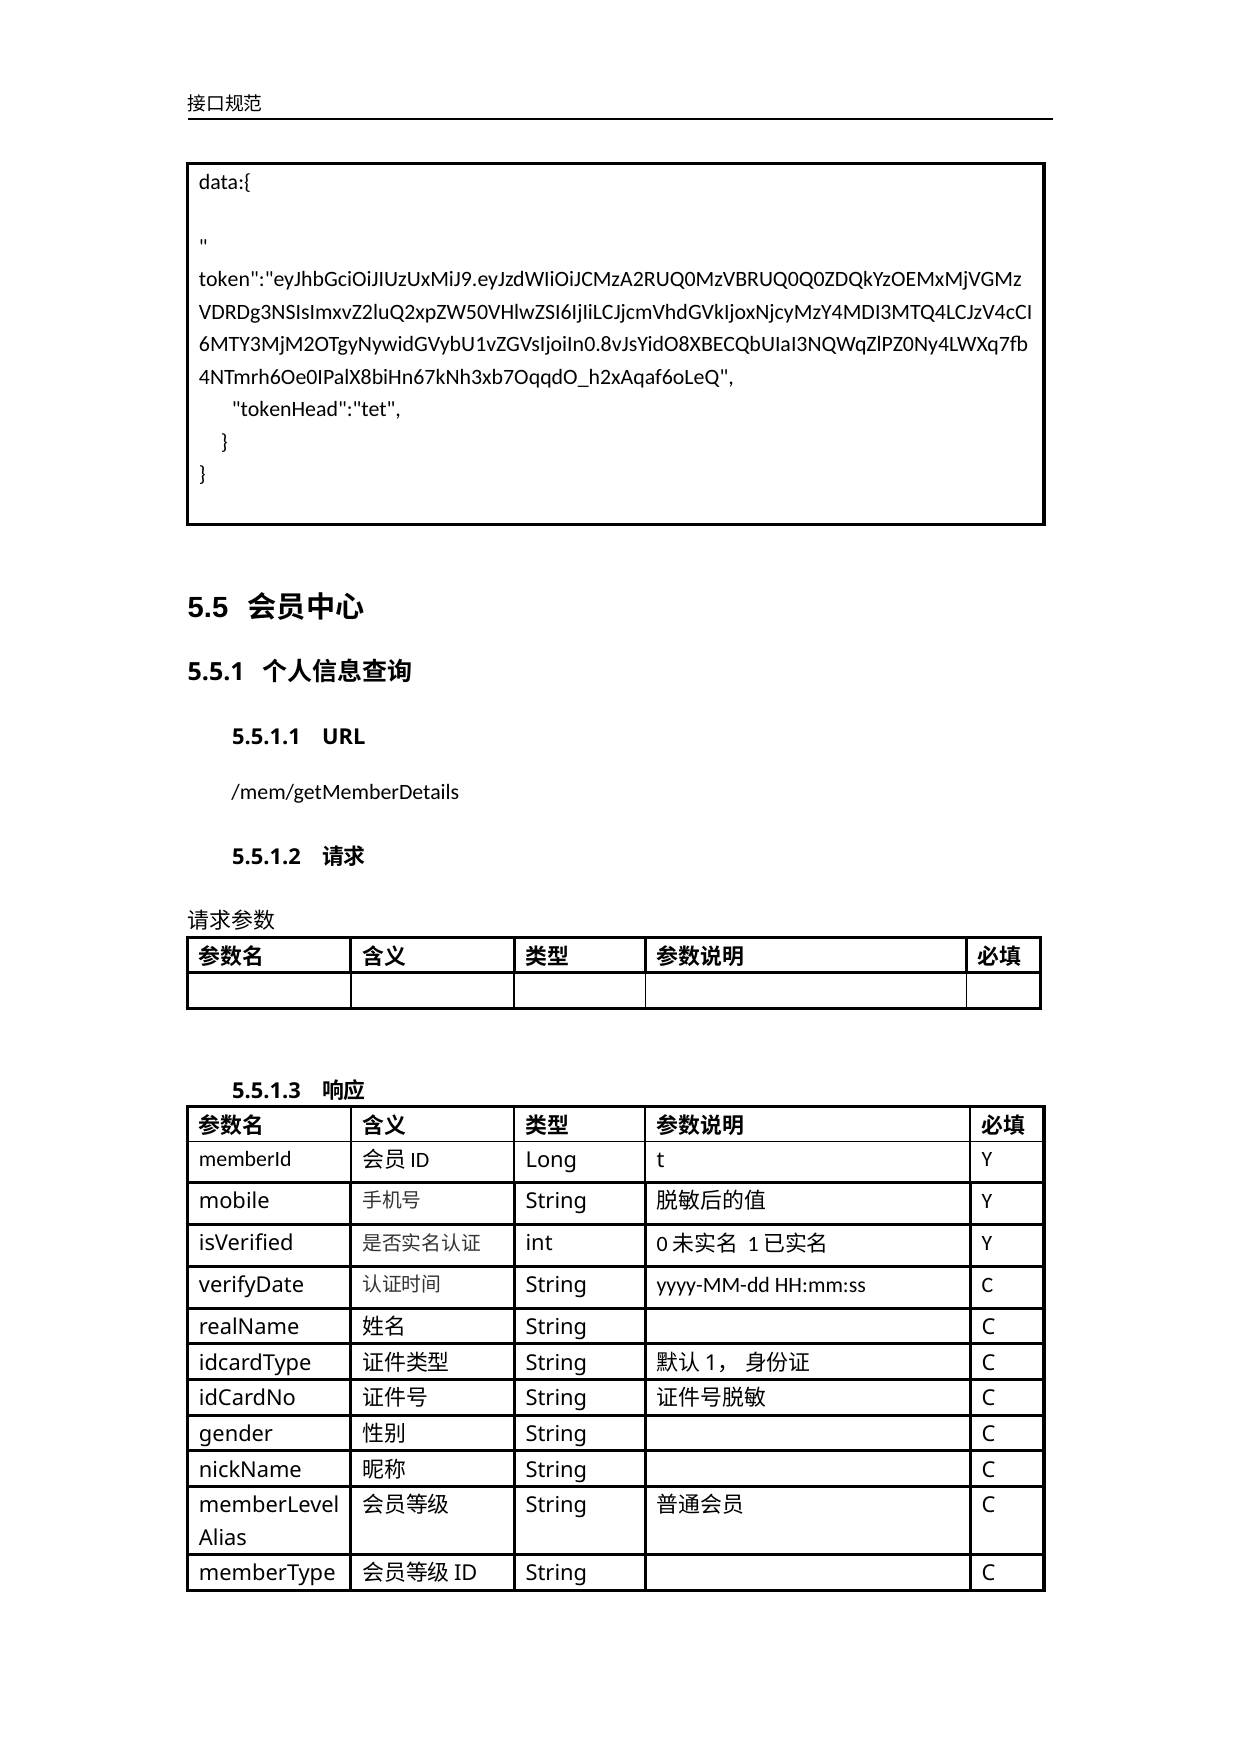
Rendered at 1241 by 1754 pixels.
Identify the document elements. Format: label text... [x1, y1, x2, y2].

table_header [189, 165, 1042, 523]
table_cell nickName [189, 1452, 349, 1485]
subtitle URL [232, 713, 1053, 751]
table_cell [647, 1556, 969, 1588]
table_cell String [516, 1488, 644, 1553]
table_cell gender [189, 1417, 349, 1449]
table_cell 证件类型 [352, 1345, 513, 1378]
table_cell Y [971, 1142, 1042, 1181]
table_header 类型 [516, 939, 644, 971]
table_cell 认证时间 [352, 1268, 513, 1307]
table_cell 是否实名认证 [352, 1226, 513, 1265]
table_cell t [646, 1142, 969, 1181]
table_cell C [972, 1488, 1042, 1553]
table_cell 证件号 [352, 1381, 513, 1413]
table_cell 昵称 [352, 1452, 513, 1485]
table_cell Y [972, 1226, 1042, 1265]
subtitle 会员中心 [187, 583, 1053, 626]
table_cell String [516, 1184, 644, 1223]
table_cell [515, 974, 645, 1007]
table_cell 证件号脱敏 [647, 1381, 969, 1413]
table_cell [967, 974, 1039, 1007]
text 请求参数 [187, 903, 1053, 936]
table_cell C [972, 1381, 1042, 1413]
table_cell yyyy-MM-dd HH:mm:ss [647, 1268, 969, 1307]
table_cell isVerified [189, 1226, 349, 1265]
table_cell String [516, 1268, 644, 1307]
table_cell 性别 [352, 1417, 513, 1449]
table_cell 普通会员 [647, 1488, 969, 1553]
table_header 必填 [968, 939, 1039, 971]
table_header 参数名 [189, 1108, 350, 1141]
table_cell 0未实名 1已实名 [647, 1226, 969, 1265]
table_cell C [972, 1417, 1042, 1449]
table_cell C [972, 1345, 1042, 1378]
table_cell 手机号 [352, 1184, 513, 1223]
table_header 参数说明 [646, 1108, 969, 1141]
table_cell int [516, 1226, 644, 1265]
table_cell String [516, 1452, 644, 1485]
table_cell 会员等级 [352, 1488, 513, 1553]
table_cell C [972, 1268, 1042, 1307]
table_cell 会员ID [352, 1142, 513, 1181]
table_cell [646, 974, 966, 1007]
table_cell 脱敏后的值 [647, 1184, 969, 1223]
table_cell 姓名 [352, 1310, 513, 1342]
table_cell String [516, 1381, 644, 1413]
table_cell 会员等级ID [352, 1556, 513, 1588]
table_cell memberTypeId [189, 1556, 349, 1588]
subtitle 请求 [232, 833, 1053, 871]
table_cell C [972, 1452, 1042, 1485]
table_header 参数名 [189, 939, 349, 971]
table_cell String [516, 1310, 644, 1342]
table_cell idCardNo [189, 1381, 349, 1413]
table_cell verifyDate [189, 1268, 349, 1307]
table_header 类型 [515, 1108, 644, 1141]
text /mem/getMemberDetails [187, 776, 1053, 808]
table_cell String [516, 1556, 644, 1588]
table_cell [647, 1310, 969, 1342]
subtitle 响应 [232, 1067, 1053, 1105]
table_cell Y [972, 1184, 1042, 1223]
table_cell 默认1， 身份证 [647, 1345, 969, 1378]
table_cell C [972, 1310, 1042, 1342]
table_cell mobile [189, 1184, 349, 1223]
table_cell [647, 1417, 969, 1449]
table_cell [189, 974, 350, 1007]
table_cell String [516, 1345, 644, 1378]
table_cell memberId [189, 1142, 350, 1181]
table_cell memberLevelAlias [189, 1488, 349, 1553]
table_cell idcardType [189, 1345, 349, 1378]
table_header 必填 [971, 1108, 1042, 1141]
table_cell realName [189, 1310, 349, 1342]
table_cell C [972, 1556, 1042, 1588]
table_header 含义 [352, 939, 513, 971]
subtitle 个人信息查询 [187, 651, 1053, 688]
table_header 参数说明 [647, 939, 965, 971]
table_cell [352, 974, 513, 1007]
table_cell Long [515, 1142, 644, 1181]
table_cell String [516, 1417, 644, 1449]
table_header 含义 [352, 1108, 513, 1141]
table_cell [647, 1452, 969, 1485]
